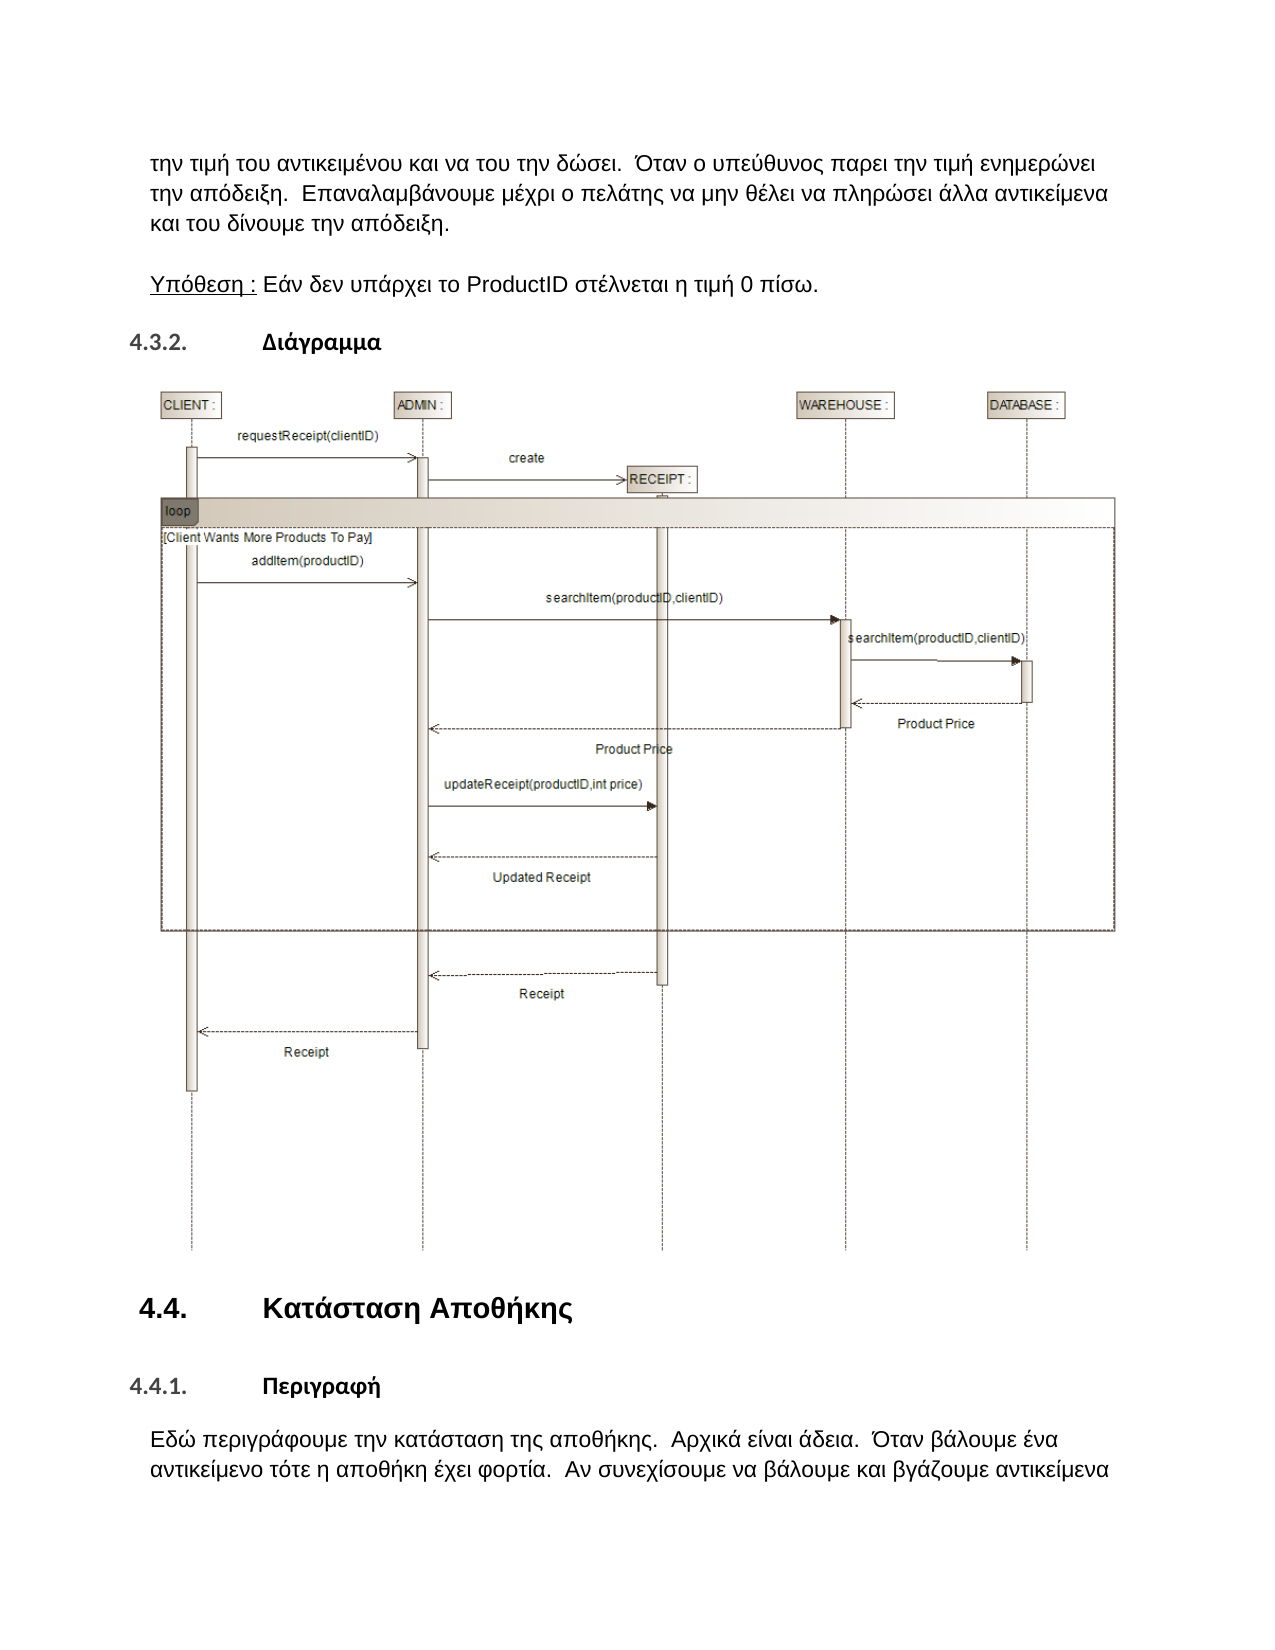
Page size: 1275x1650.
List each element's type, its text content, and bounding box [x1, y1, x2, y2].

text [150, 1426, 1125, 1483]
list Κατάσταση Αποθήκης [187, 1291, 1125, 1325]
subtitle Διάγραμμα [187, 326, 1125, 357]
text Υπόθεση : Εάν δεν υπάρχει το ProductID στέλνεται η τιμή 0 πίσω. [150, 271, 1125, 297]
subtitle Περιγραφή [187, 1370, 1125, 1401]
picture [150, 381, 1125, 1261]
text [150, 150, 1125, 237]
